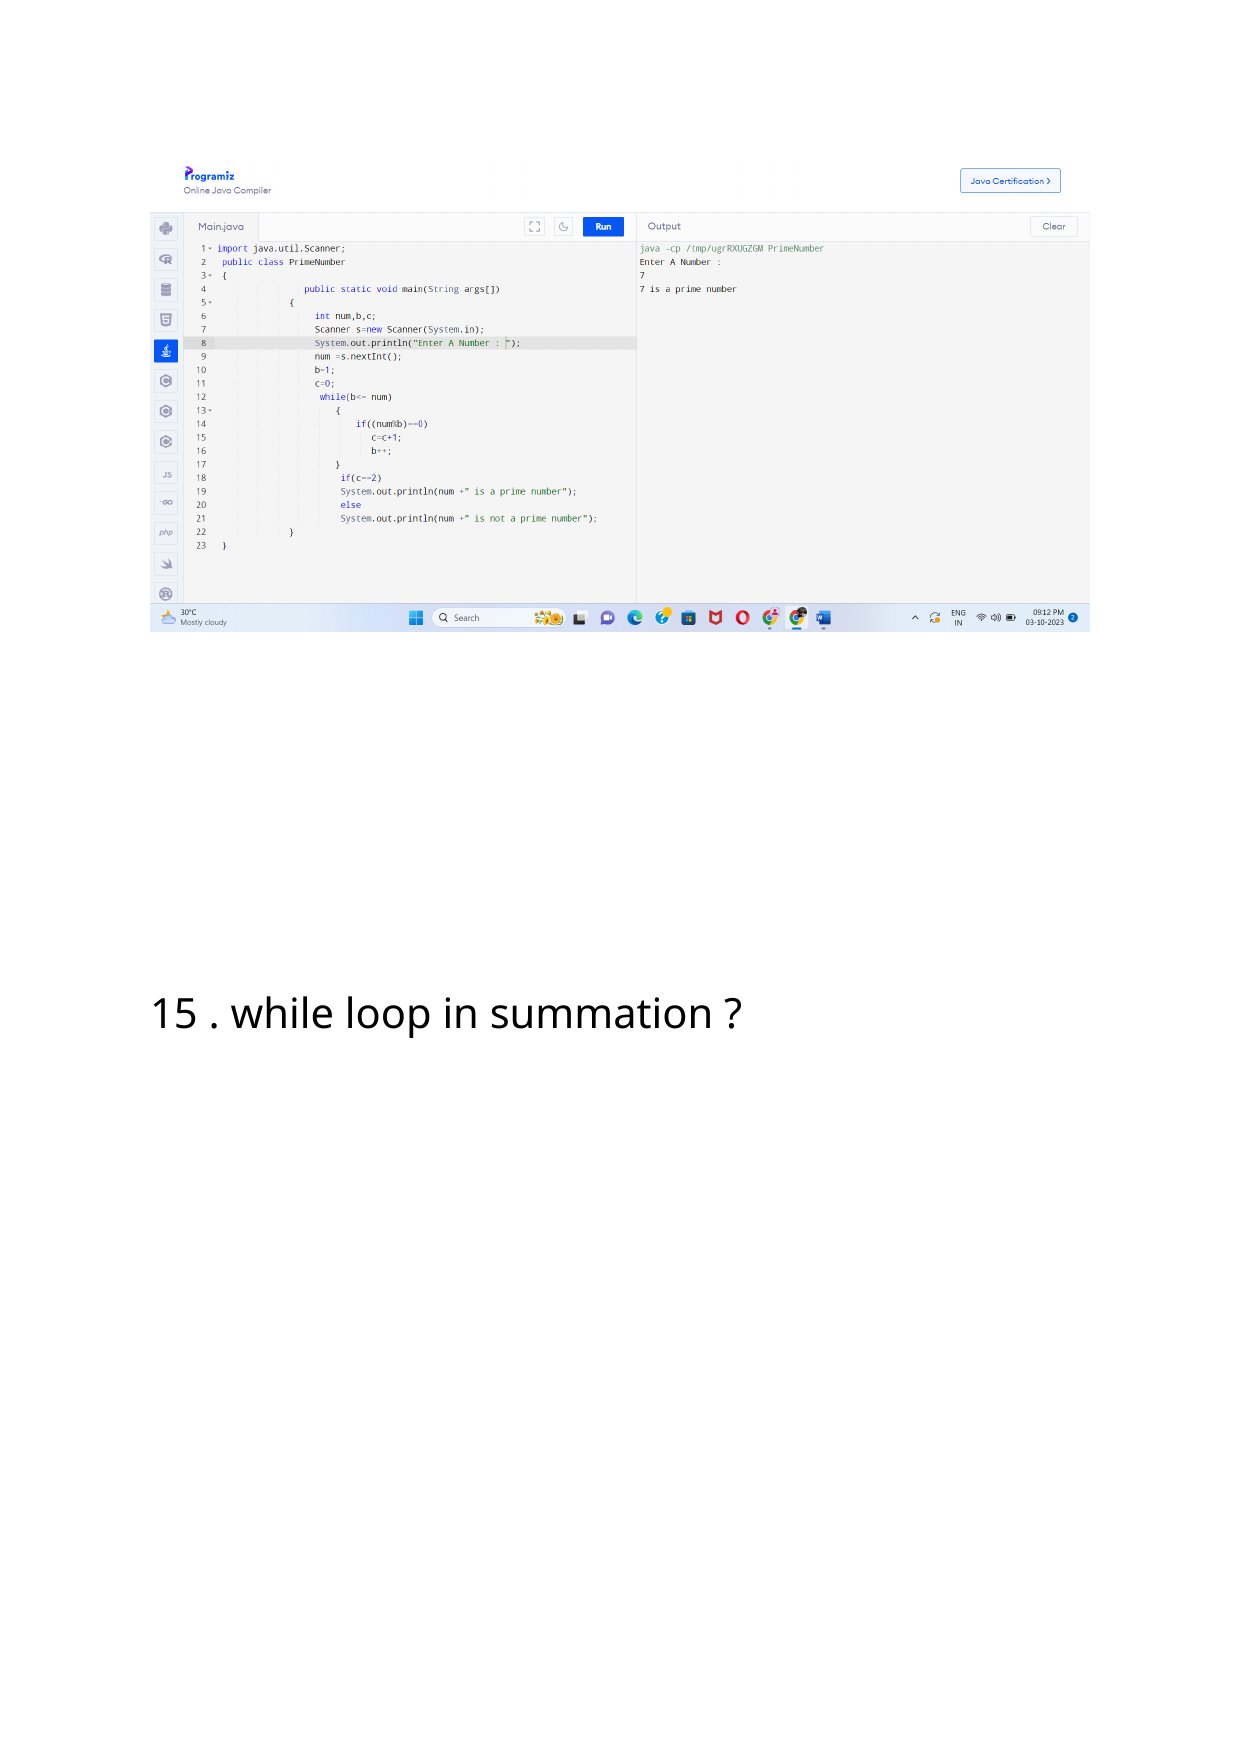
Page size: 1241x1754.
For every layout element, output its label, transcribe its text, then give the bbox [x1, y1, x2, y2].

text 15 . while loop in summation ? [150, 984, 1090, 1041]
picture [150, 150, 1090, 632]
